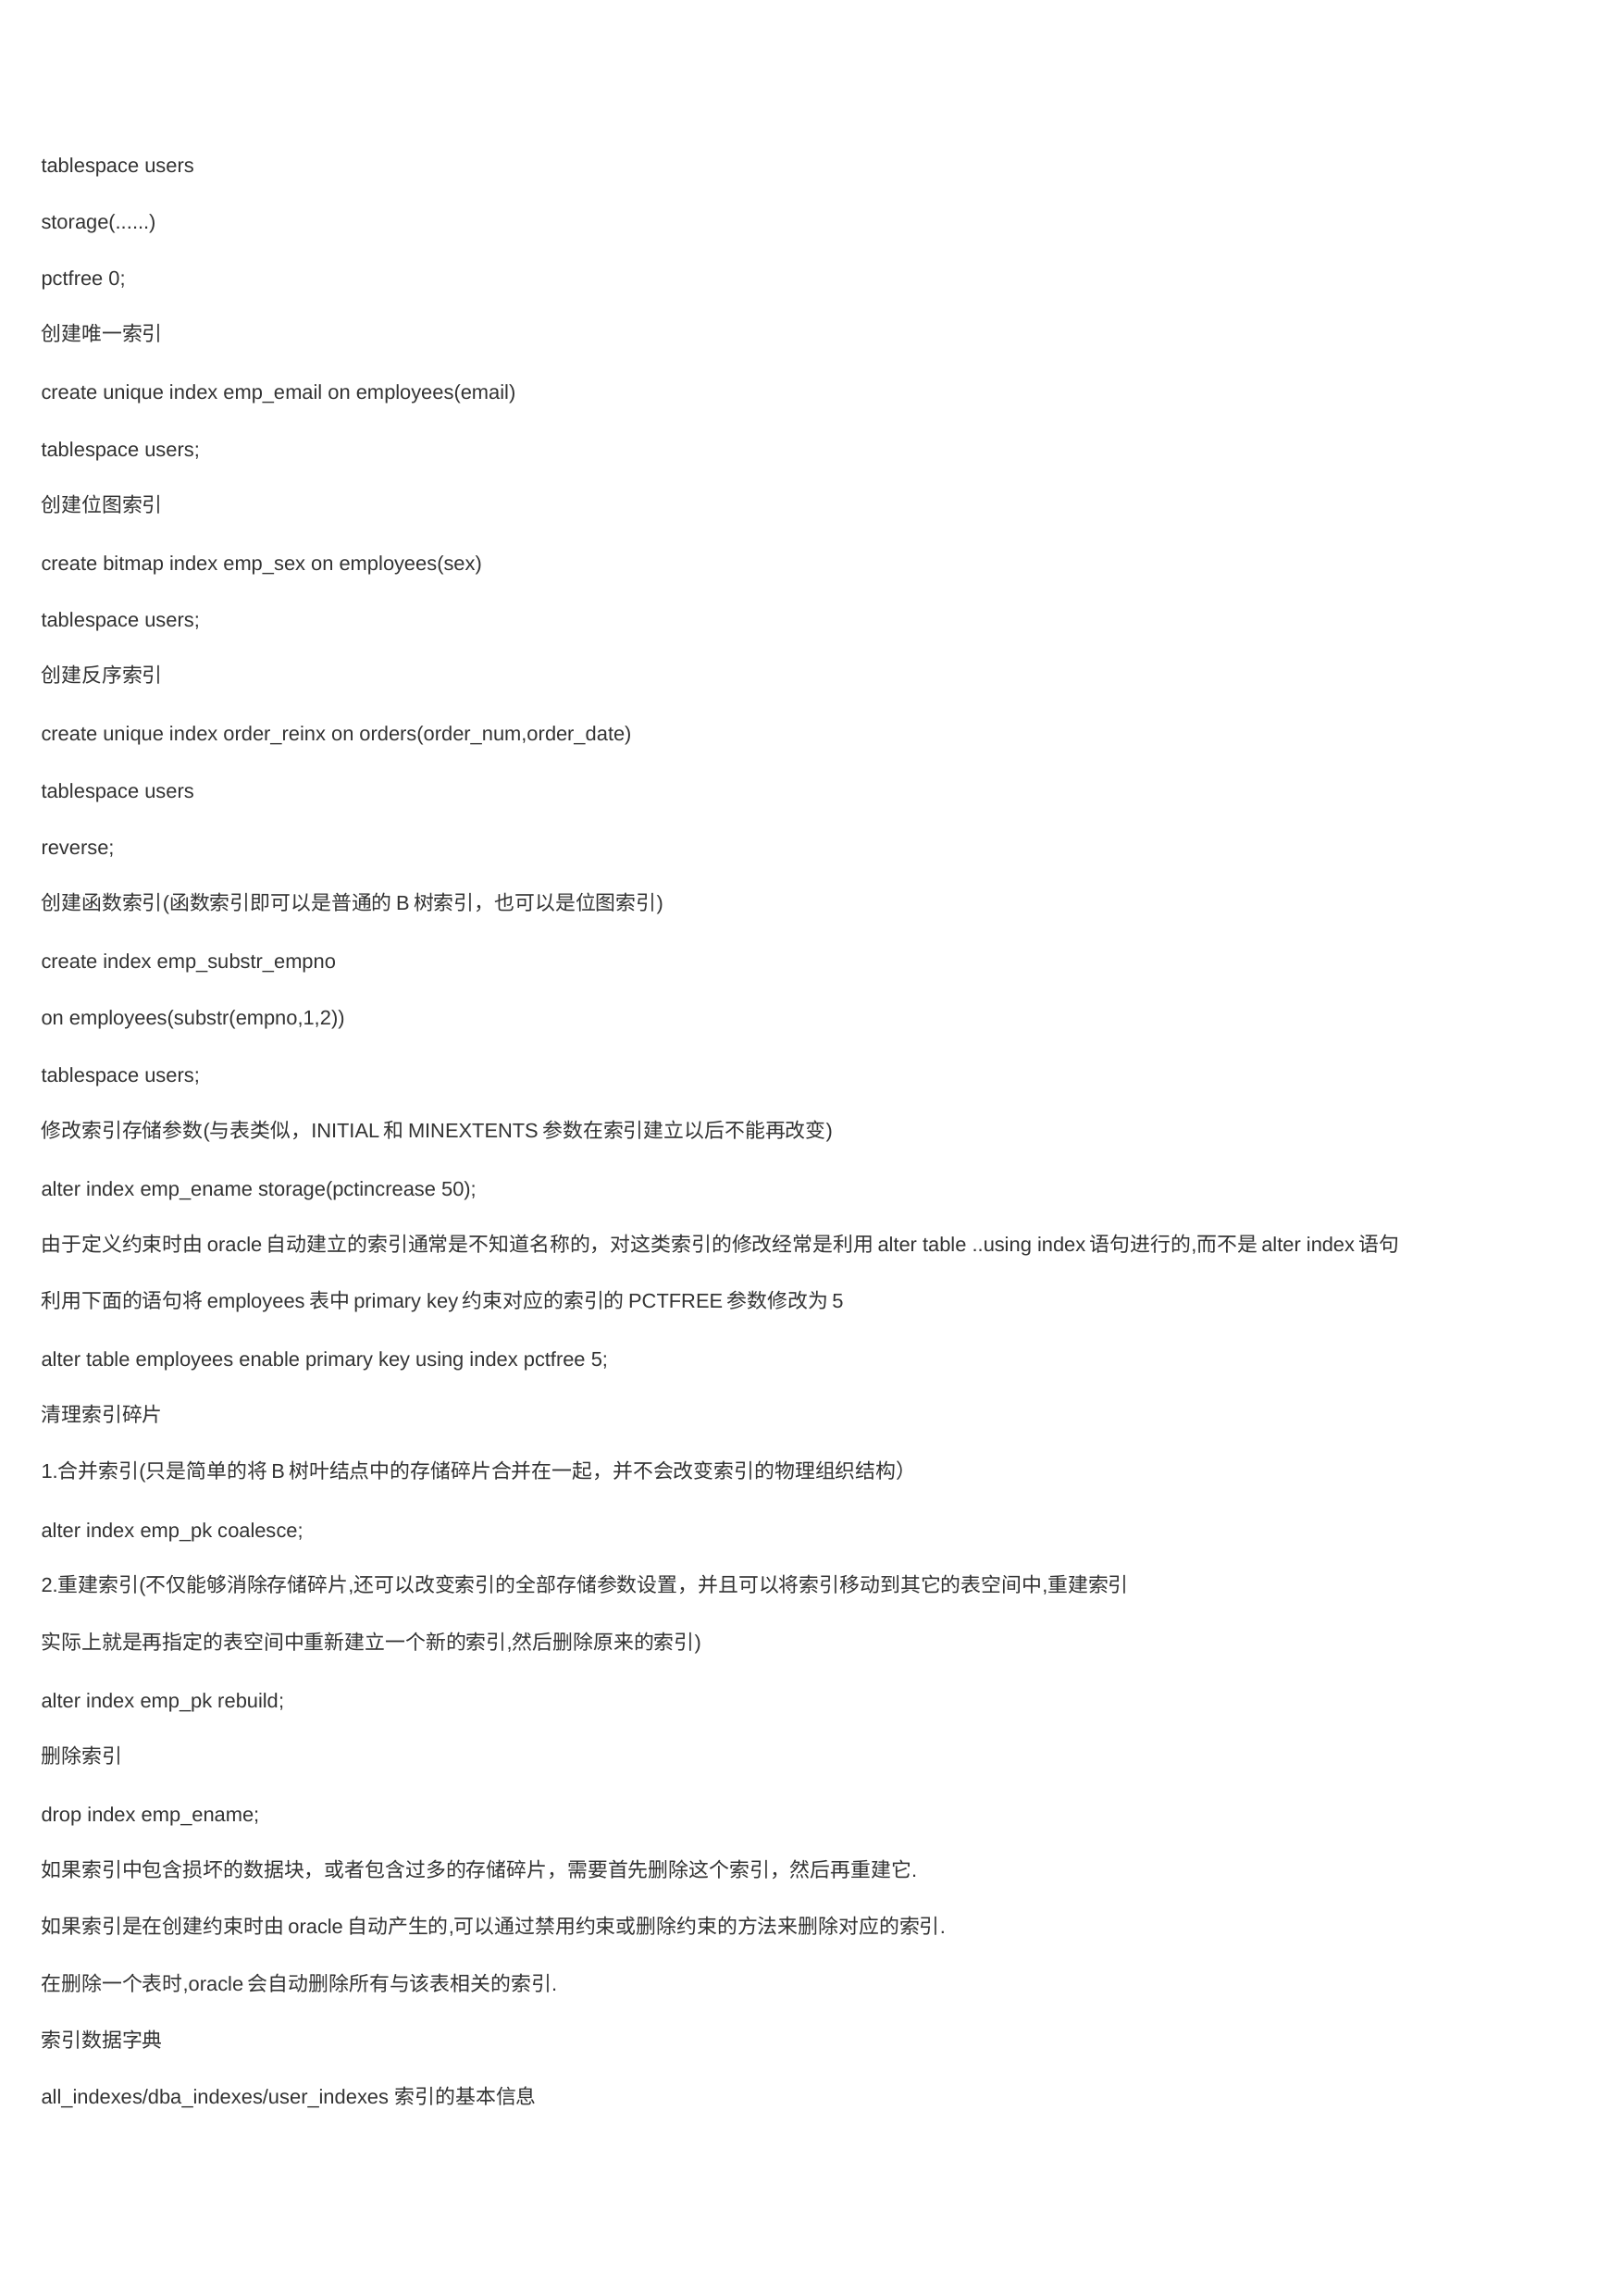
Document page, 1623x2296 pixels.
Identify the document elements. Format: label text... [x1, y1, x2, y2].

text storage(......) [41, 195, 1517, 233]
text pctfree 0; [41, 253, 1517, 290]
text 创建位图索引 [41, 480, 1517, 517]
text 实际上就是再指定的表空间中重新建立一个新的索引,然后删除原来的索引) [41, 1618, 1517, 1655]
text create unique index order_reinx on orders(order_num,order_date) [41, 707, 1517, 745]
text 修改索引存储参数(与表类似，INITIAL和MINEXTENTS参数在索引建立以后不能再改变) [41, 1106, 1517, 1143]
text 在删除一个表时,oracle会自动删除所有与该表相关的索引. [41, 1959, 1517, 1996]
text tablespace users [41, 764, 1517, 802]
text 如果索引中包含损坏的数据块，或者包含过多的存储碎片，需要首先删除这个索引，然后再重建它. [41, 1845, 1517, 1882]
text alter table employees enable primary key using index pctfree 5; [41, 1334, 1517, 1371]
text on employees(substr(empno,1,2)) [41, 992, 1517, 1029]
text create index emp_substr_empno [41, 935, 1517, 973]
text tablespace users [41, 139, 1517, 177]
text 创建反序索引 [41, 651, 1517, 689]
text tablespace users; [41, 1049, 1517, 1086]
text create bitmap index emp_sex on employees(sex) [41, 537, 1517, 575]
text alter index emp_pk rebuild; [41, 1674, 1517, 1712]
text create unique index emp_email on employees(email) [41, 366, 1517, 403]
text drop index emp_ename; [41, 1788, 1517, 1826]
text 删除索引 [41, 1731, 1517, 1769]
text tablespace users; [41, 594, 1517, 631]
text alter index emp_pk coalesce; [41, 1504, 1517, 1542]
text all_indexes/dba_indexes/user_indexes 索引的基本信息 [41, 2072, 1517, 2110]
text 1.合并索引(只是简单的将B树叶结点中的存储碎片合并在一起，并不会改变索引的物理组织结构） [41, 1446, 1517, 1484]
text 索引数据字典 [41, 2016, 1517, 2054]
text 利用下面的语句将employees表中primary key约束对应的索引的PCTFREE参数修改为5 [41, 1276, 1517, 1314]
text 如果索引是在创建约束时由oracle自动产生的,可以通过禁用约束或删除约束的方法来删除对应的索引. [41, 1902, 1517, 1940]
text alter index emp_ename storage(pctincrease 50); [41, 1162, 1517, 1200]
text tablespace users; [41, 423, 1517, 461]
text 创建函数索引(函数索引即可以是普通的B树索引，也可以是位图索引) [41, 878, 1517, 915]
text reverse; [41, 821, 1517, 859]
text 2.重建索引(不仅能够消除存储碎片,还可以改变索引的全部存储参数设置，并且可以将索引移动到其它的表空间中,重建索引 [41, 1560, 1517, 1598]
text 清理索引碎片 [41, 1390, 1517, 1428]
text 创建唯一索引 [41, 309, 1517, 347]
text 由于定义约束时由oracle自动建立的索引通常是不知道名称的，对这类索引的修改经常是利用alter table ..using index语句进行的,而不是alter index语句 [41, 1220, 1517, 1257]
